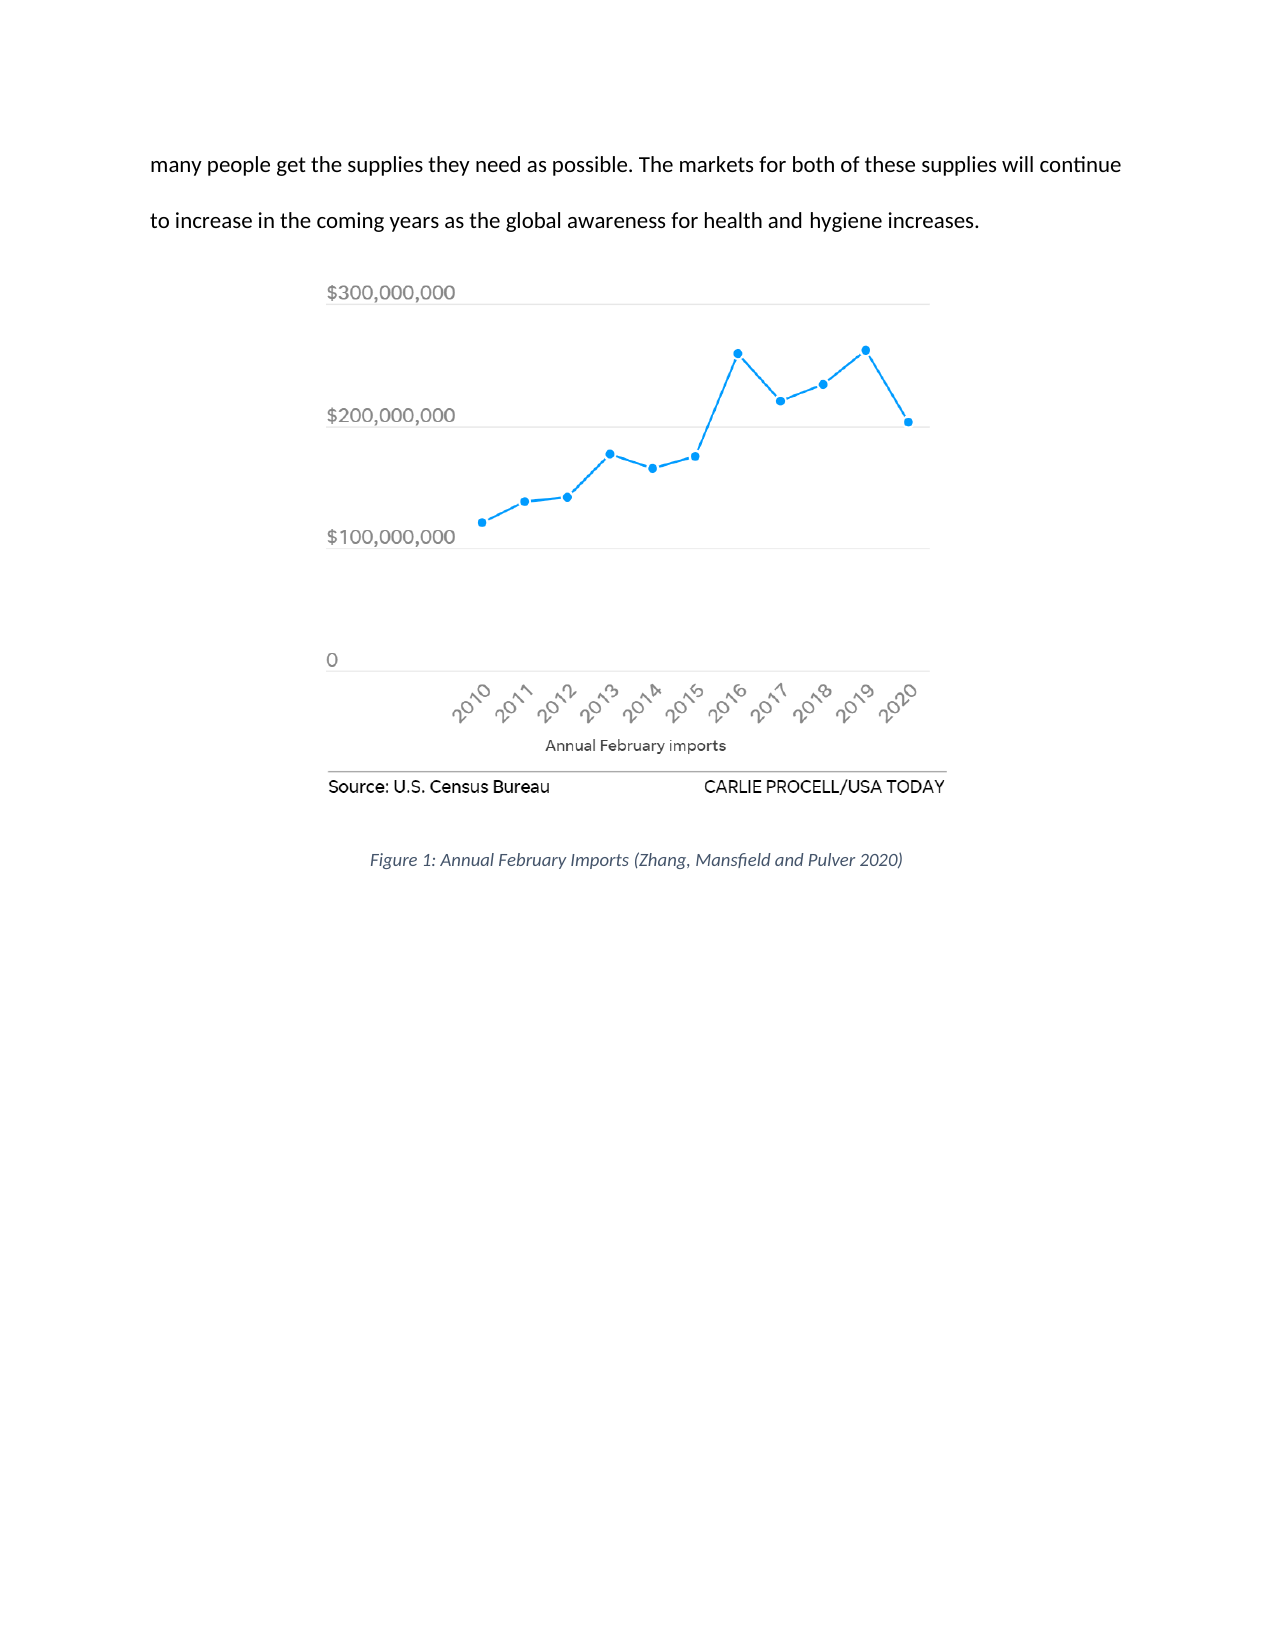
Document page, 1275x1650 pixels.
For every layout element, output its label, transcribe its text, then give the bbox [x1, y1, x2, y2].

text Figure : Annual February Imports [150, 848, 1125, 871]
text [150, 150, 1125, 234]
picture [318, 278, 957, 804]
